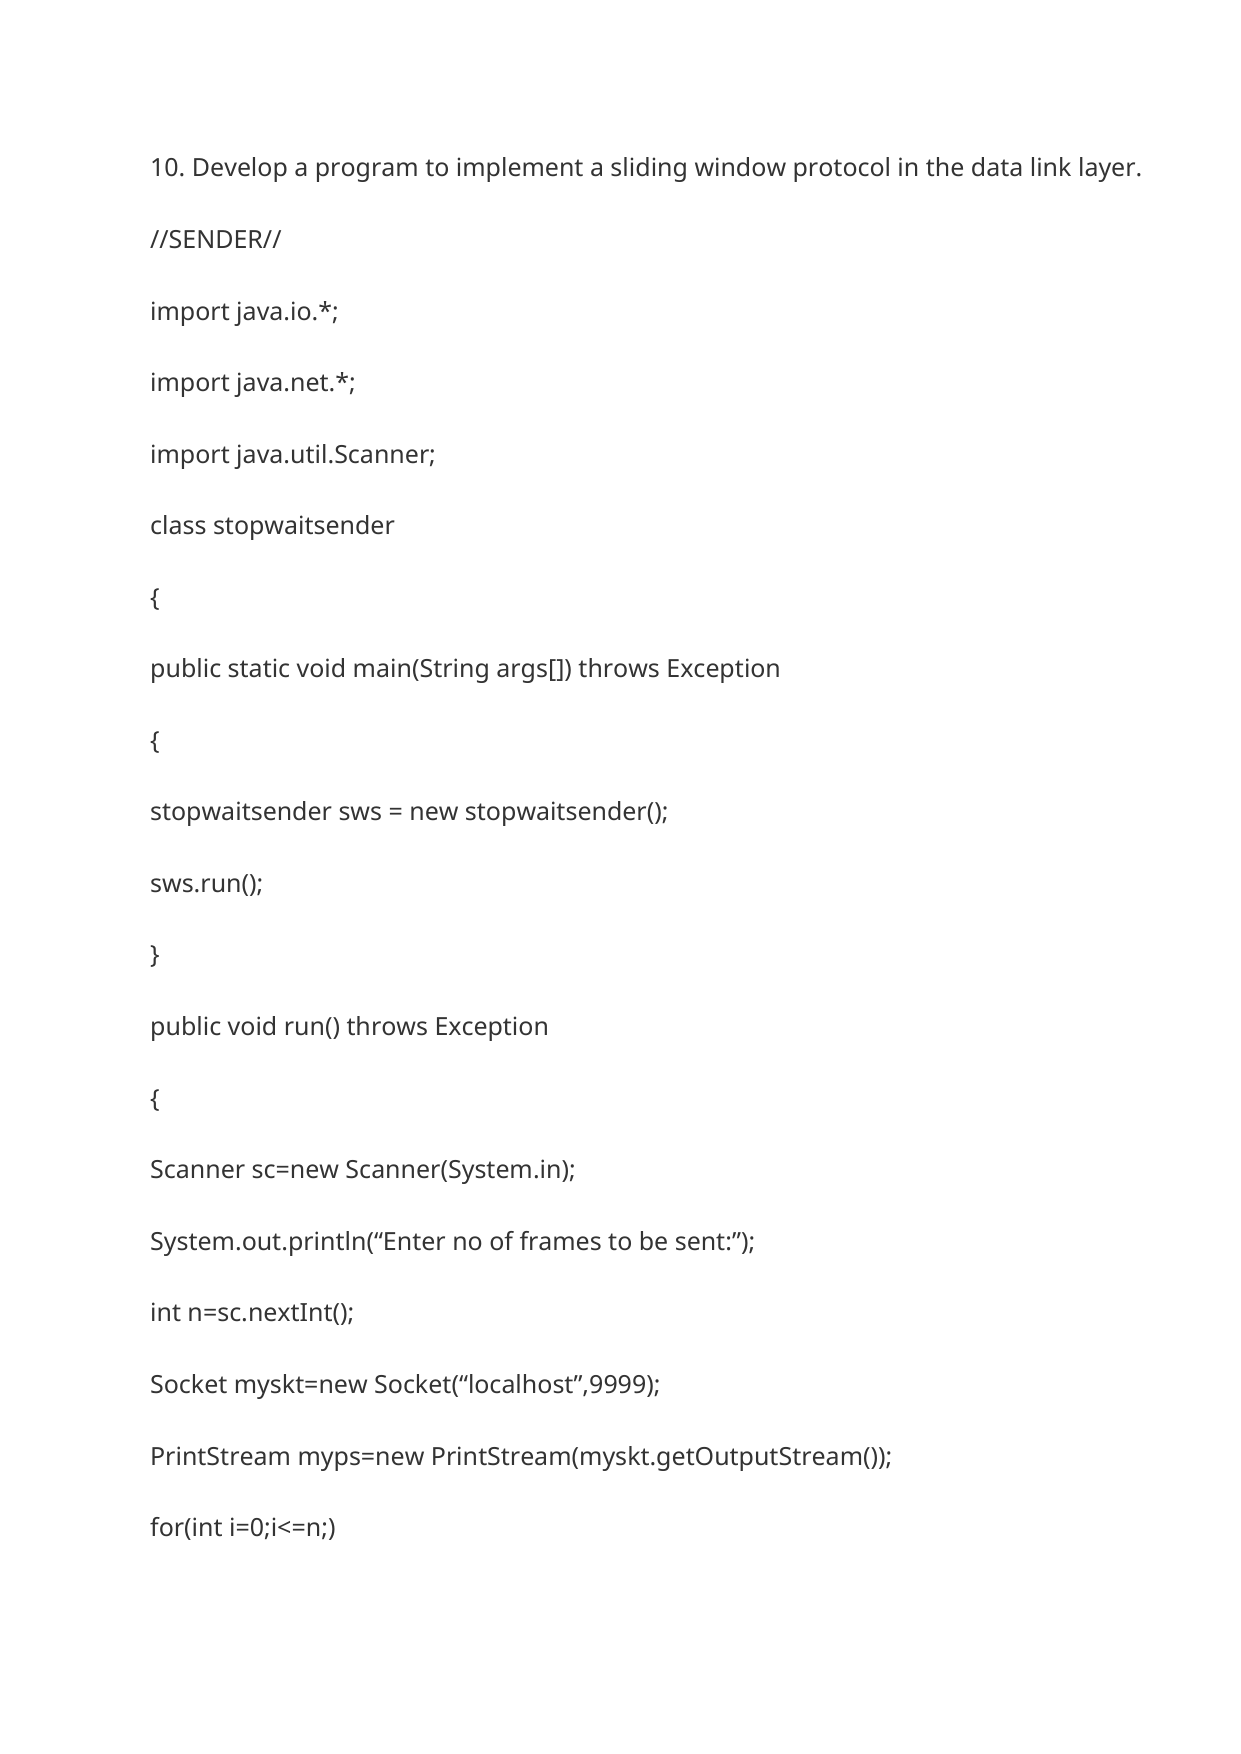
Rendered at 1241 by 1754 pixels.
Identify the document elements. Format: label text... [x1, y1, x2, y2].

text int n=sc.nextInt(); [150, 1295, 1196, 1329]
text { [150, 1080, 1196, 1114]
text for(int i=0;i<=n;) [150, 1510, 1196, 1544]
text //SENDER// [150, 222, 1196, 256]
text class stopwaitsender [150, 508, 1196, 542]
text sws.run(); [150, 866, 1196, 900]
text { [150, 579, 1196, 613]
text public void run() throws Exception [150, 1009, 1196, 1043]
text { [150, 722, 1196, 757]
text stopwaitsender sws = new stopwaitsender(); [150, 794, 1196, 828]
text System.out.println(“Enter no of frames to be sent:”); [150, 1223, 1196, 1257]
text Scanner sc=new Scanner(System.in); [150, 1152, 1196, 1186]
text PrintStream myps=new PrintStream(myskt.getOutputStream()); [150, 1438, 1196, 1472]
text import java.io.*; [150, 293, 1196, 327]
text 10. Develop a program to implement a sliding window protocol in the data link layer. [150, 150, 1196, 184]
text import java.net.*; [150, 365, 1196, 399]
text Socket myskt=new Socket(“localhost”,9999); [150, 1367, 1196, 1401]
text public static void main(String args[]) throws Exception [150, 651, 1196, 685]
text import java.util.Scanner; [150, 436, 1196, 470]
text } [150, 937, 1196, 971]
